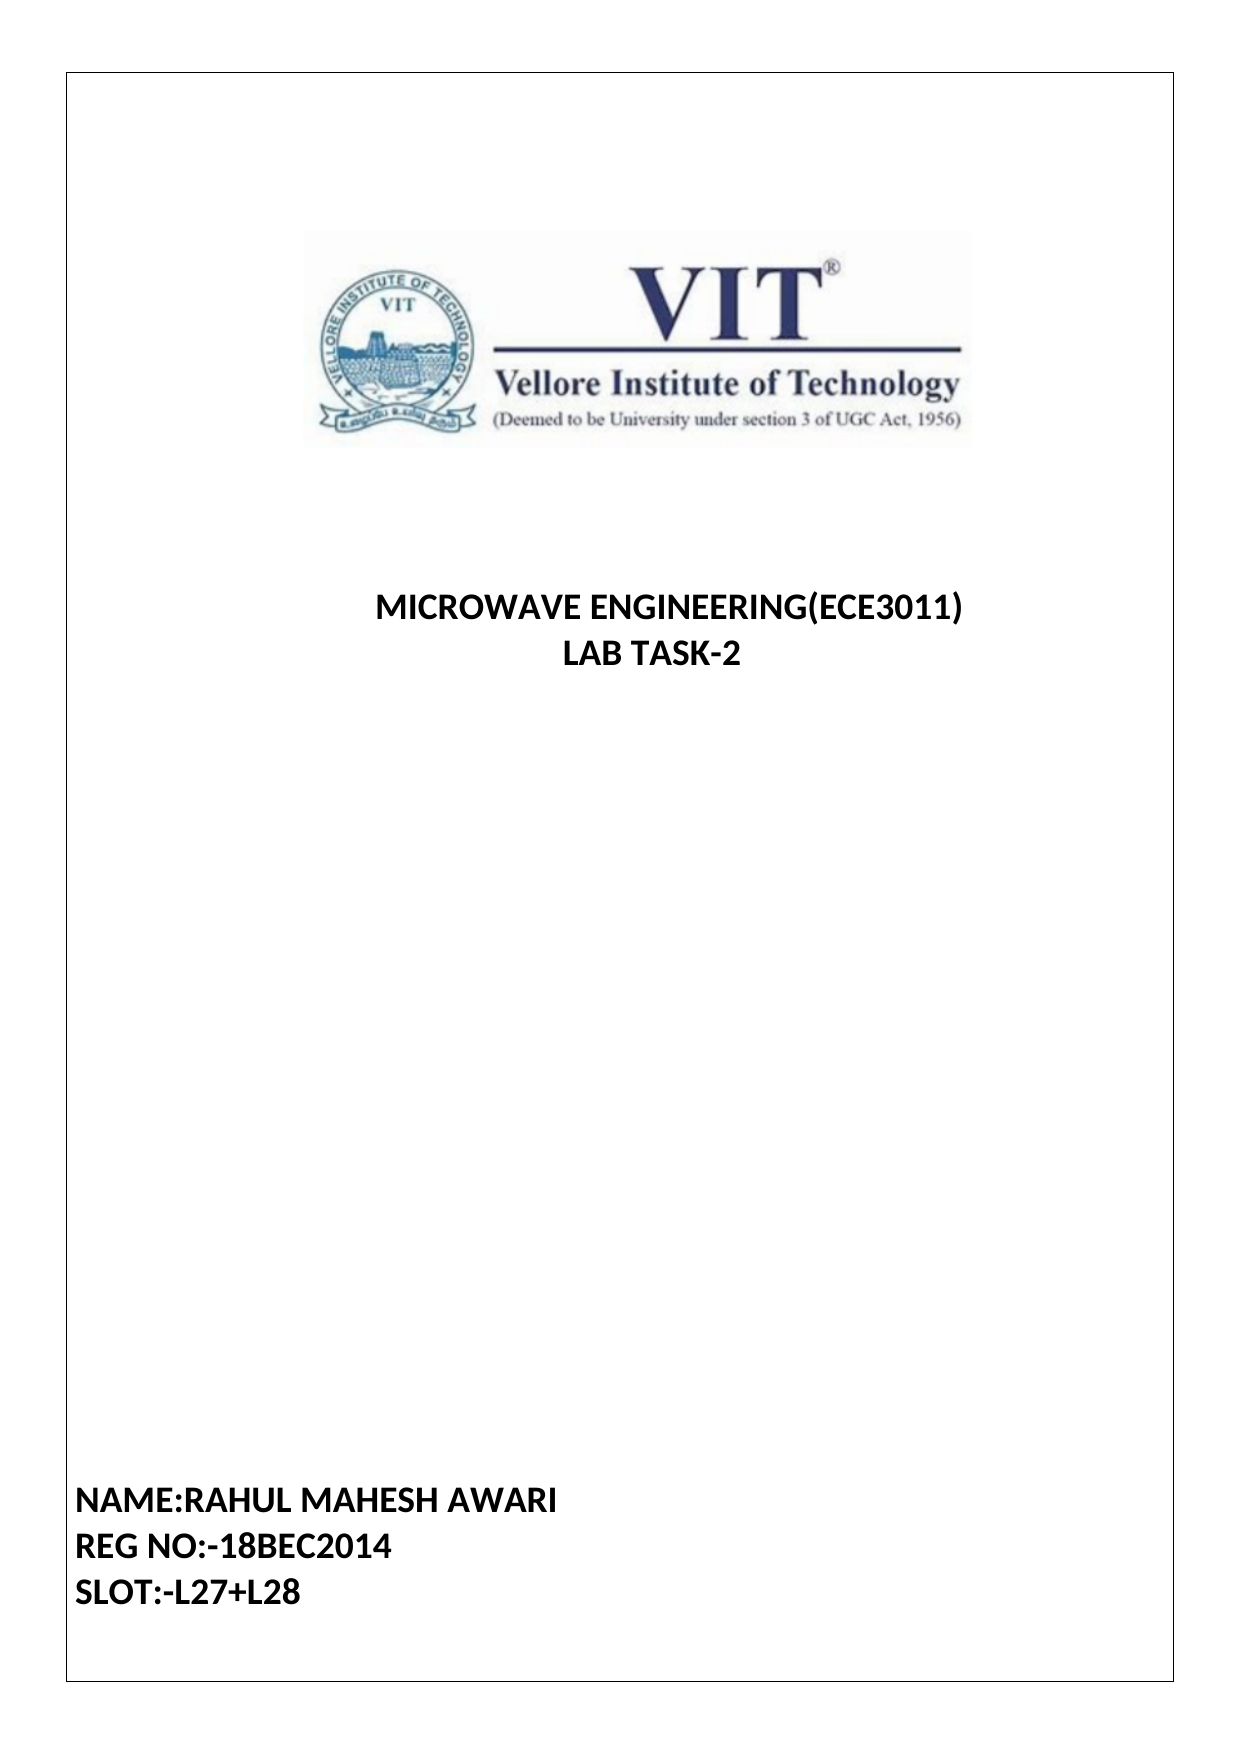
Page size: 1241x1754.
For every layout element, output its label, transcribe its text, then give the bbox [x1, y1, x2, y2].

text MICROWAVE ENGINEERING(ECE3011) [75, 583, 1165, 629]
text REG NO:-18BEC2014 [75, 1522, 1165, 1568]
text LAB TASK-2 [75, 629, 1165, 675]
picture [266, 230, 1025, 488]
text SLOT:-L27+L28 [75, 1568, 1165, 1614]
text NAME:RAHUL MAHESH AWARI [75, 1476, 1165, 1522]
